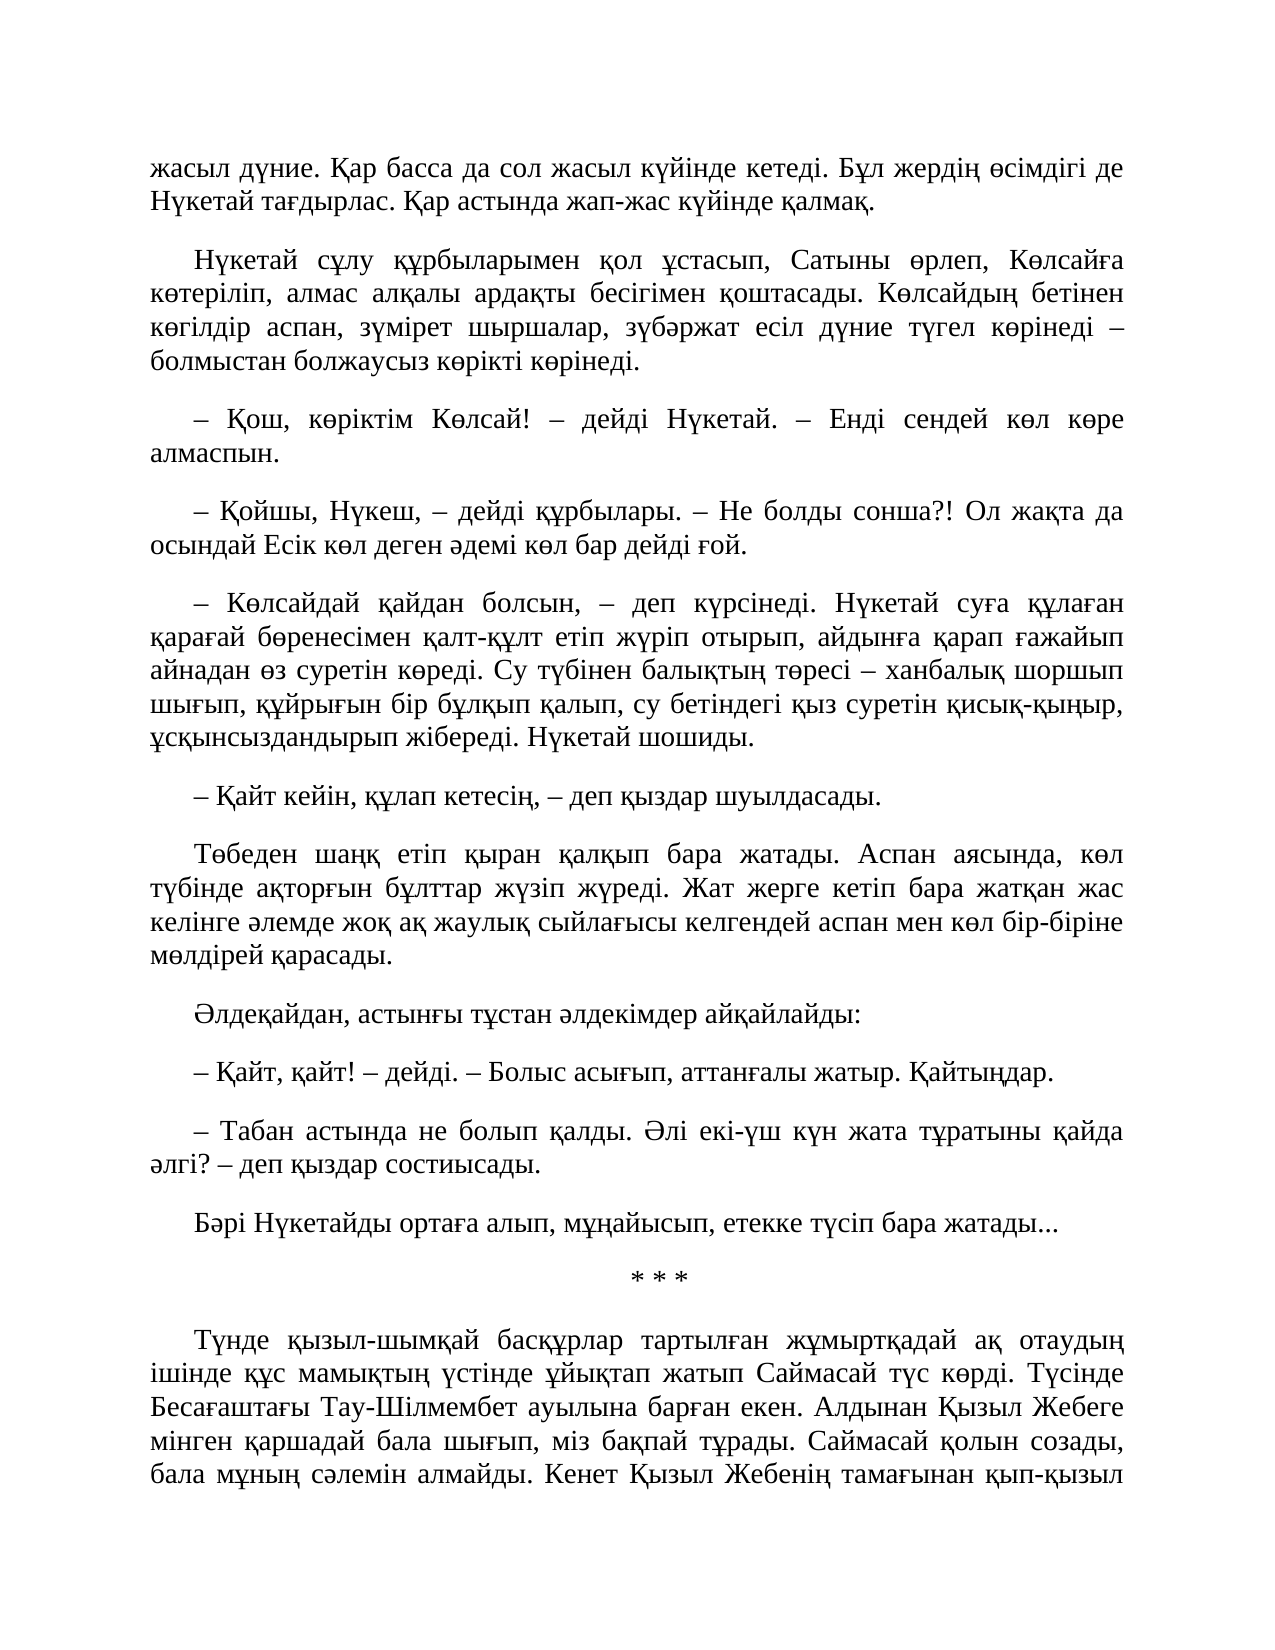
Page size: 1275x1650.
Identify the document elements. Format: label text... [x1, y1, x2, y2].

text Әлдеқайдан, астынғы тұстан әлдекімдер айқайлайды: [150, 996, 1125, 1029]
text Нүкетай сұлу құрбыларымен қол ұстасып, Сатыны өрлеп, Көлсайға көтеріліп, алмас алқалы ардақты бесігімен қоштасады. Көлсайдың бетінен көгілдір аспан, зүмірет шыршалар, зүбәржат есіл дүние түгел көрінеді – болмыстан болжаусыз көрікті көрінеді. [150, 242, 1125, 376]
text – Қойшы, Нүкеш, – дейді құрбылары. – Не болды сонша?! Ол жақта да осындай Есік көл деген әдемі көл бар дейді ғой. [150, 493, 1125, 560]
text – Қайт, қайт! – дейді. – Болыс асығып, аттанғалы жатыр. Қайтыңдар. [150, 1054, 1125, 1088]
text Төбеден шаңқ етіп қыран қалқып бара жатады. Аспан аясында, көл түбінде ақторғын бұлттар жүзіп жүреді. Жат жерге кетіп бара жатқан жас келінге әлемде жоқ ақ жаулық сыйлағысы келгендей аспан мен көл бір-біріне мөлдірей қарасады. [150, 837, 1125, 971]
text * * * [150, 1263, 1125, 1297]
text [150, 1322, 1125, 1490]
text – Қош, көріктім Көлсай! – дейді Нүкетай. – Енді сендей көл көре алмаспын. [150, 401, 1125, 468]
text Бәрі Нүкетайды ортаға алып, мұңайысып, етекке түсіп бара жатады... [150, 1205, 1125, 1238]
text – Көлсайдай қайдан болсын, – деп күрсінеді. Нүкетай суға құлаған қарағай бөренесімен қалт-құлт етіп жүріп отырып, айдынға қарап ғажайып айнадан өз суретін көреді. Су түбінен балықтың төресі – ханбалық шоршып шығып, құйрығын бір бұлқып қалып, су бетіндегі қыз суретін қисық-қыңыр, ұсқынсыздандырып жібереді. Нүкетай шошиды. [150, 585, 1125, 753]
text – Қайт кейін, құлап кетесің, – деп қыздар шуылдасады. [150, 778, 1125, 812]
text – Табан астында не болып қалды. Әлі екі-үш күн жата тұратыны қайда әлгі? – деп қыздар состиысады. [150, 1113, 1125, 1180]
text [150, 150, 1125, 217]
